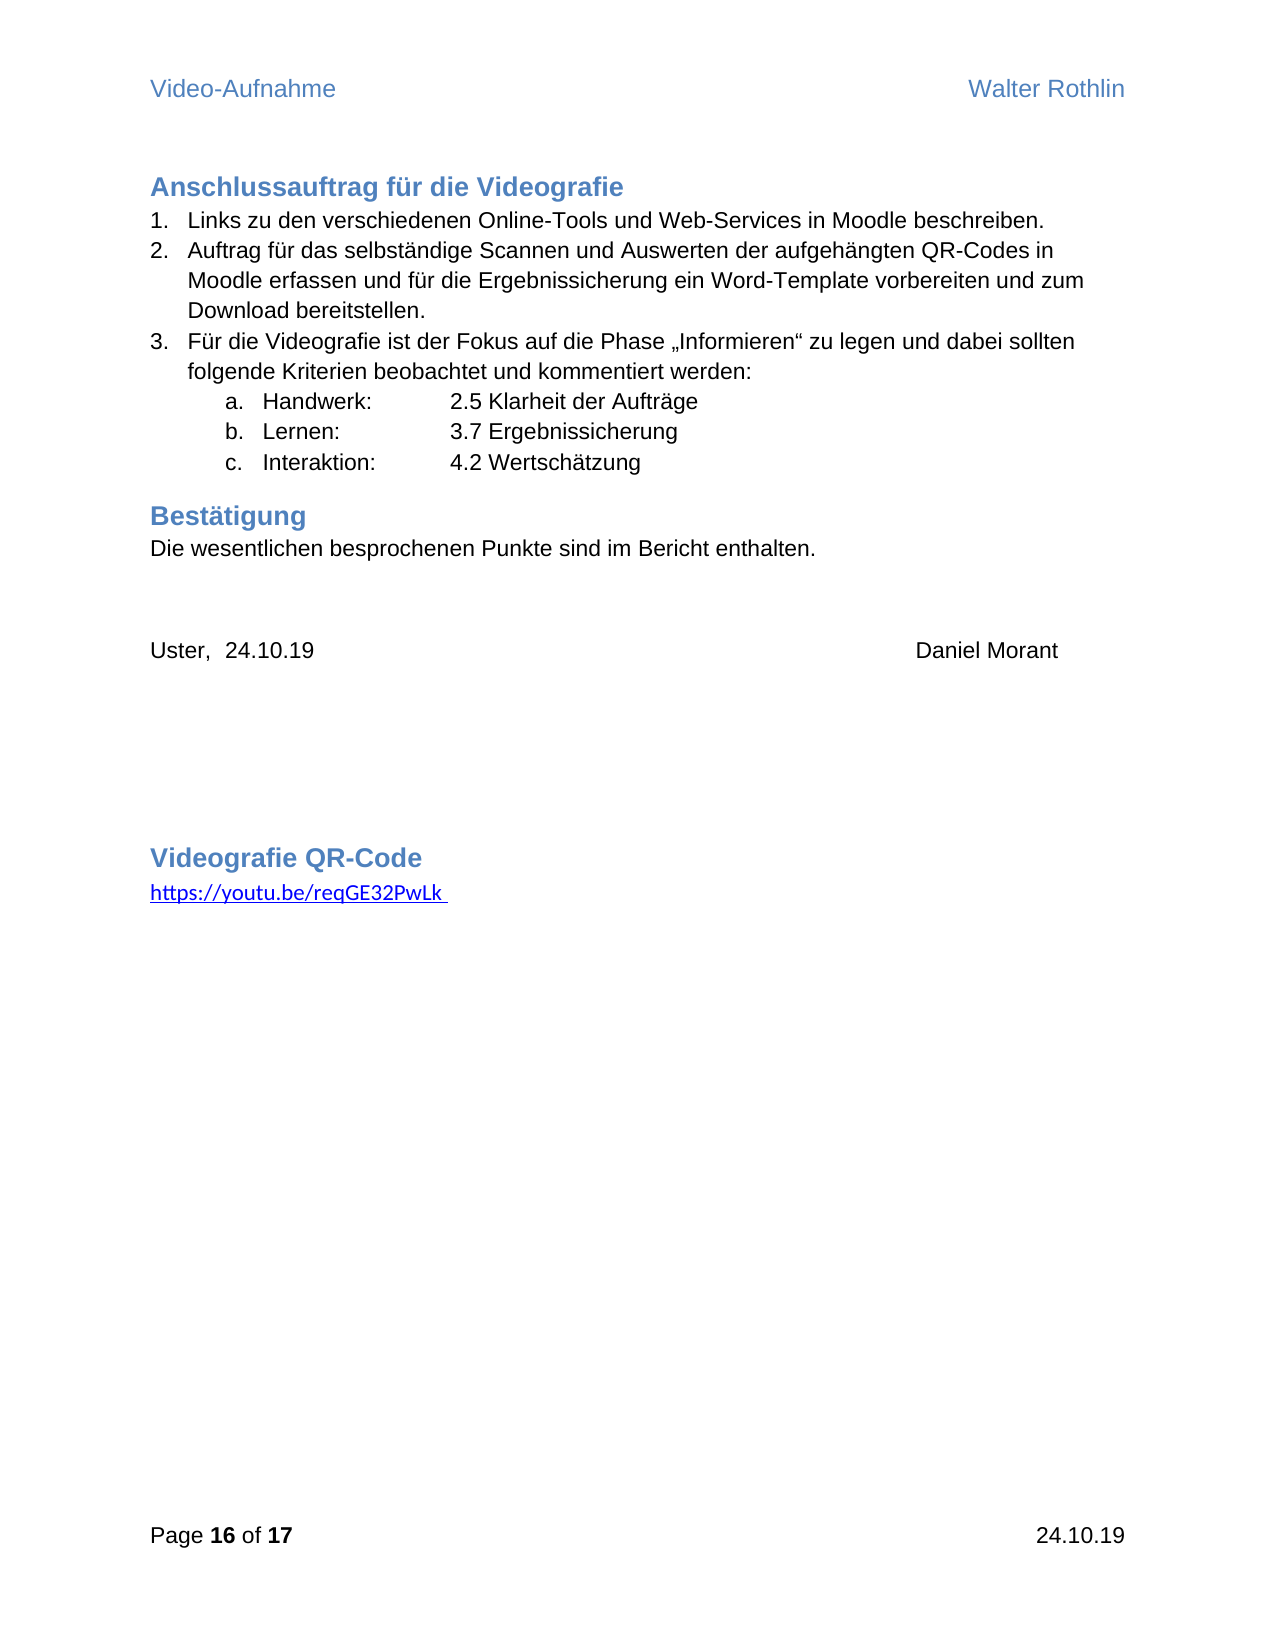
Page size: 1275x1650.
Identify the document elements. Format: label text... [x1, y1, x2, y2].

text Die wesentlichen besprochenen Punkte sind im Bericht enthalten. [150, 535, 1125, 562]
list Interaktion: 4.2 Wertschätzung [225, 448, 1125, 475]
list Links zu den verschiedenen Online-Tools und Web-Services in Moodle beschreiben. [150, 207, 1125, 233]
subtitle Anschlussauftrag für die Videografie [150, 171, 1125, 202]
list Handwerk: 2.5 Klarheit der Aufträge [225, 388, 1125, 414]
subtitle Bestätigung [150, 499, 1125, 531]
subtitle Videografie QR-Code [150, 842, 1125, 873]
list Auftrag für das selbständige Scannen und Auswerten der aufgehängten QR-Codes in Moodle erfassen und für die Ergebnissicherung ein Word-Template vorbereiten und zum Download bereitstellen. [150, 237, 1125, 324]
list Für die Videografie ist der Fokus auf die Phase „Informieren“ zu legen und dabei sollten folgende Kriterien beobachtet und kommentiert werden: [150, 328, 1125, 384]
text Uster, 24.10.19 Daniel Morant [150, 637, 1125, 664]
list Lernen: 3.7 Ergebnissicherung [225, 418, 1125, 444]
text https://youtu.be/reqGE32PwLk [150, 878, 1125, 906]
